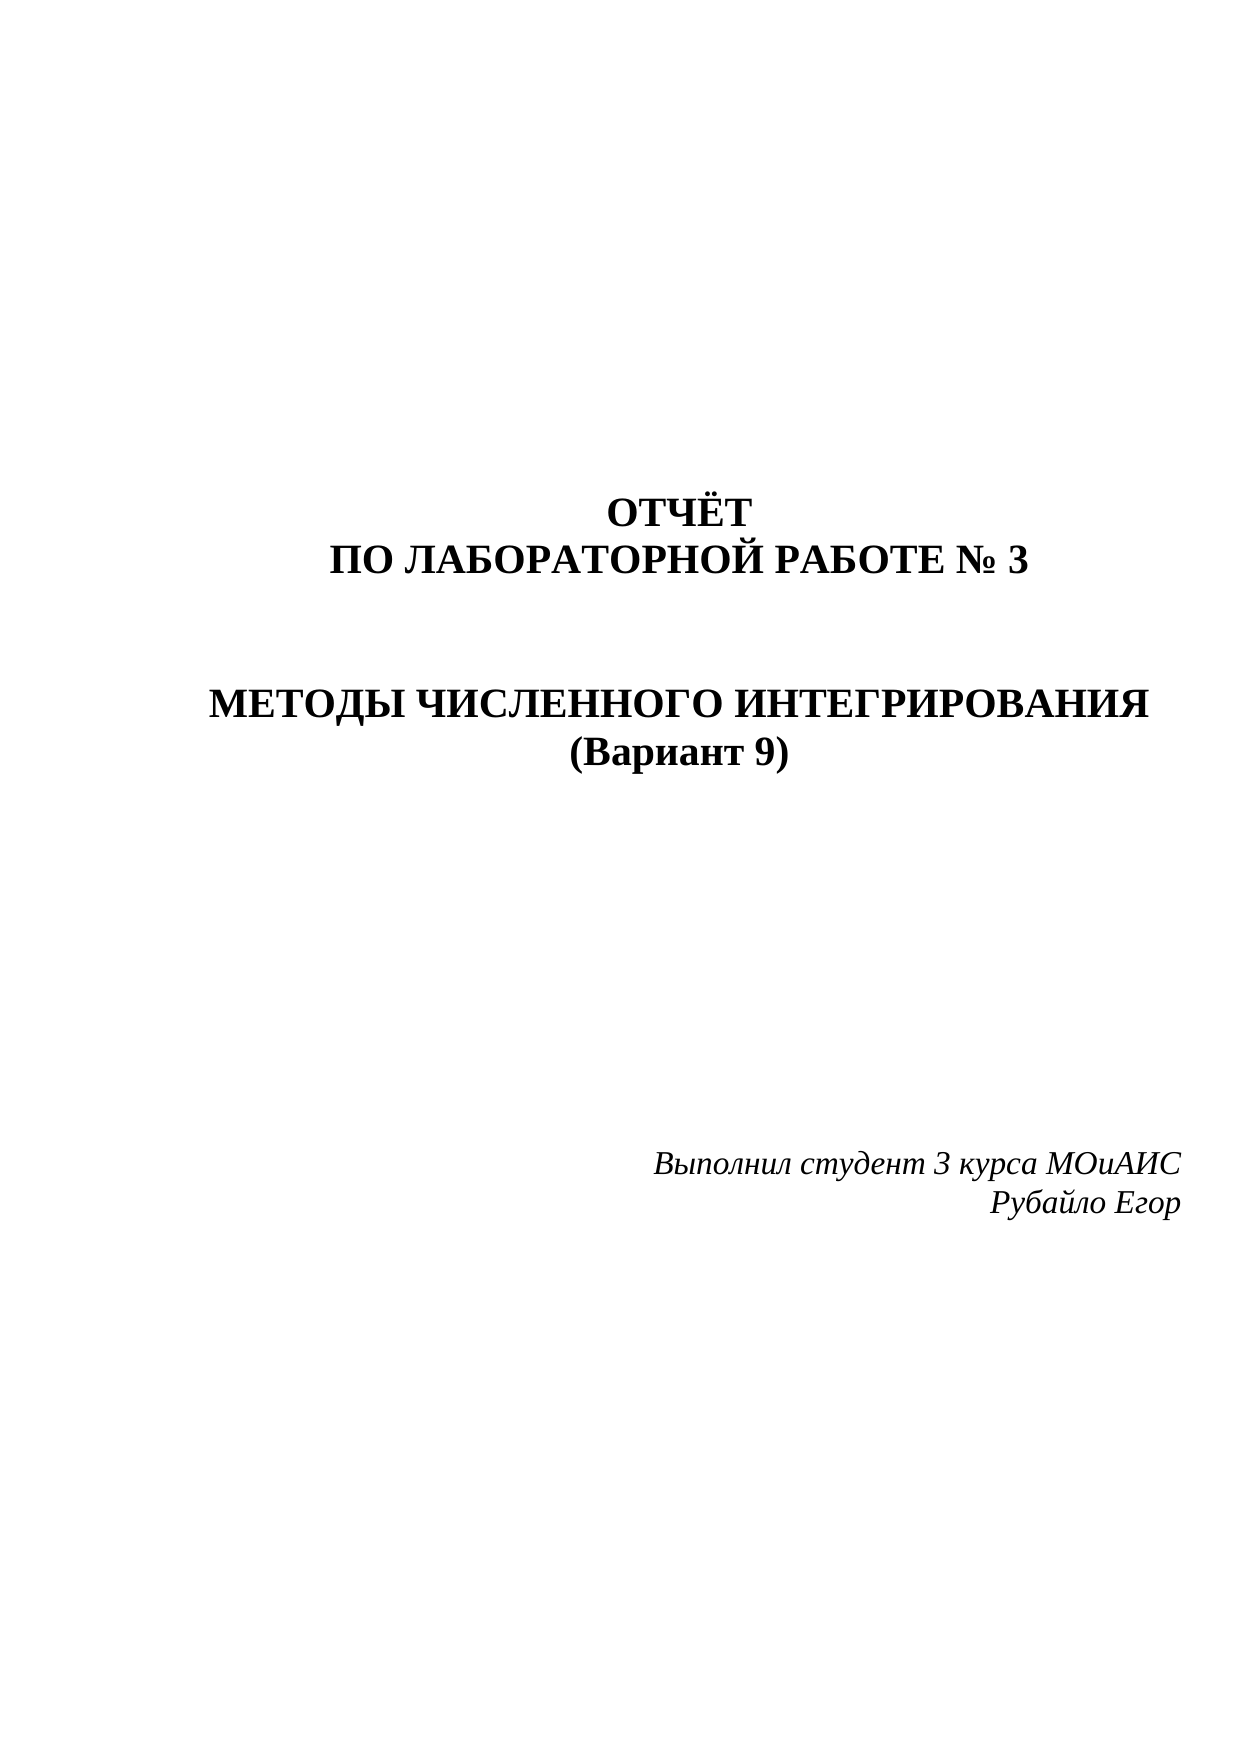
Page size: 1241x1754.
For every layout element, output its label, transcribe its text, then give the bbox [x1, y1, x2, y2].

text (Вариант 9) [177, 727, 1181, 774]
text МЕТОДЫ ЧИСЛЕННОГО ИНТЕГРИРОВАНИЯ [177, 679, 1181, 727]
text Рубайло Егор [177, 1182, 1181, 1220]
text ОТЧЁТ [177, 487, 1181, 535]
text ПО ЛАБОРАТОРНОЙ РАБОТЕ № 3 [177, 535, 1181, 583]
text Выполнил студент 3 курса МОиАИС [177, 1143, 1181, 1182]
